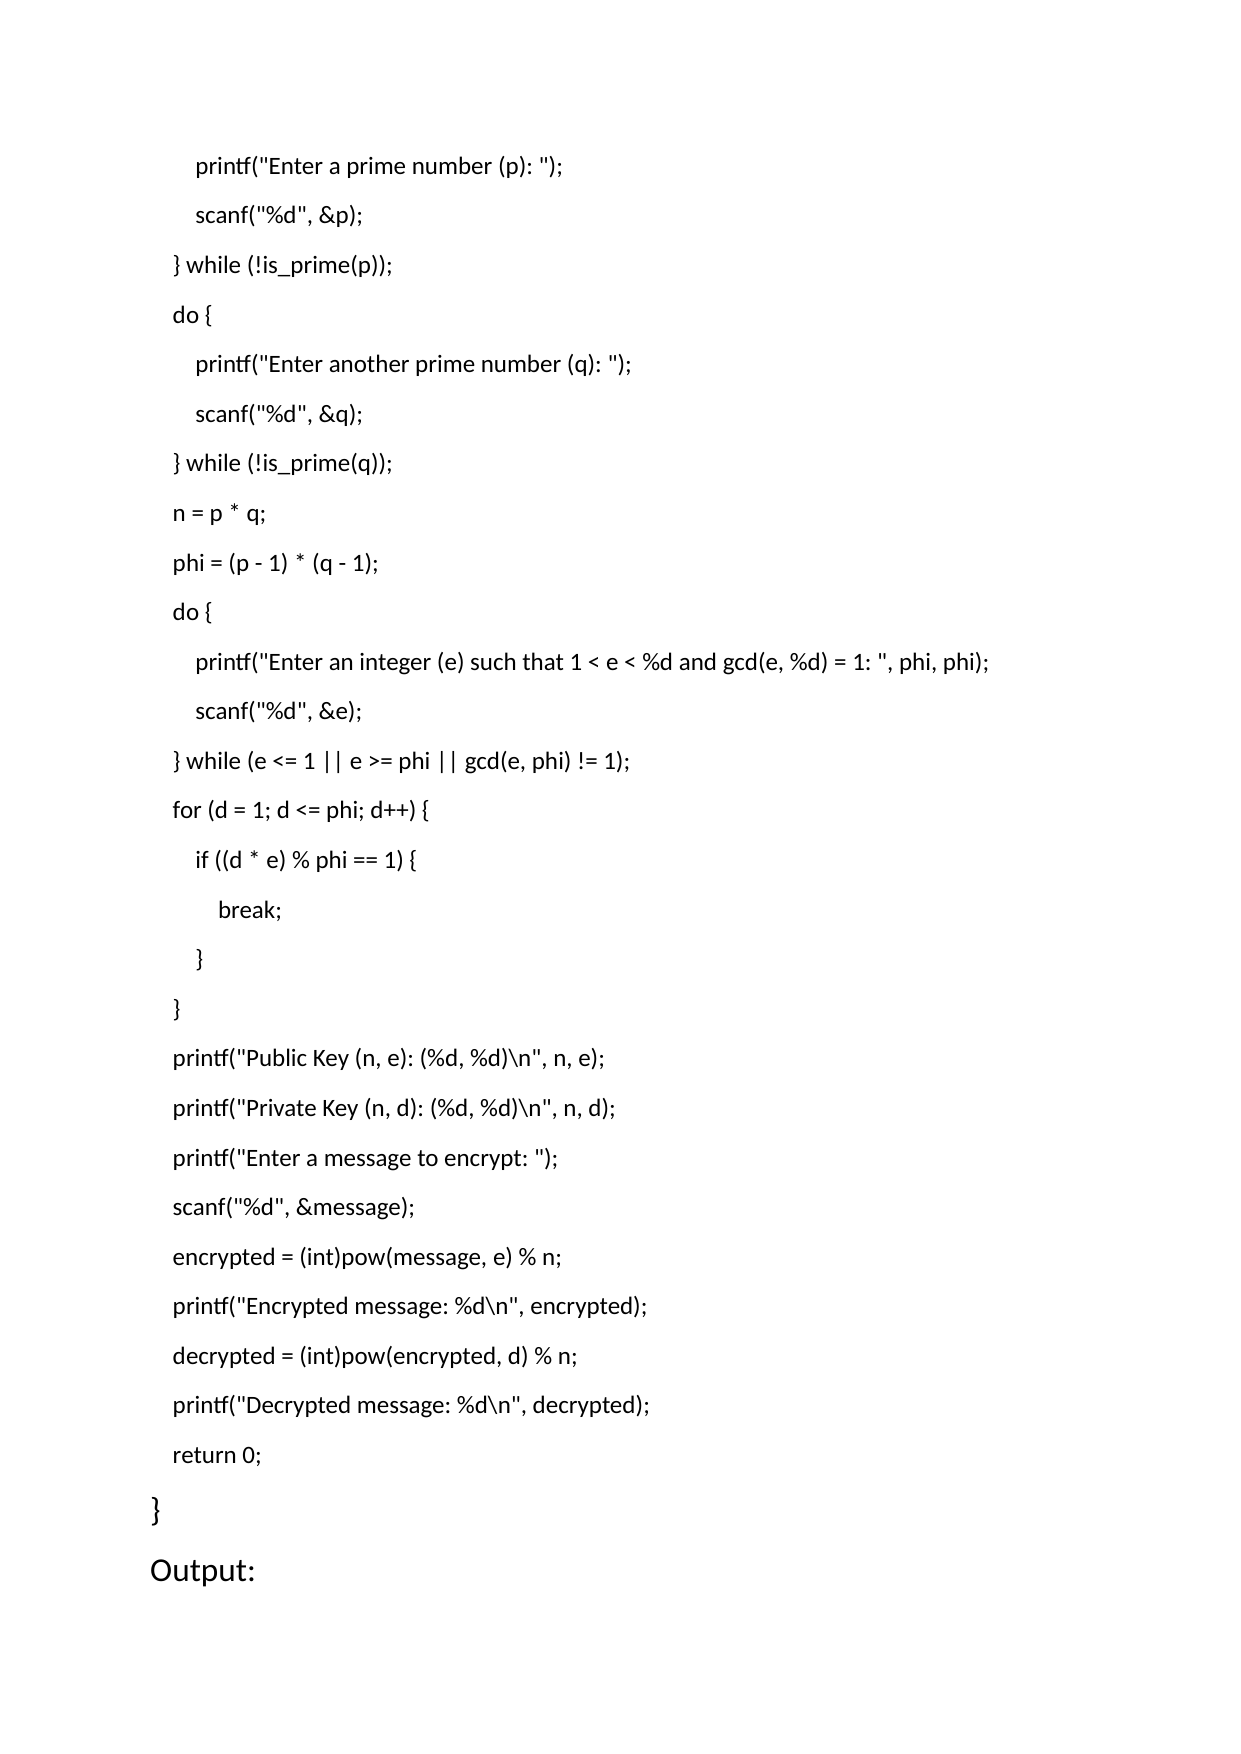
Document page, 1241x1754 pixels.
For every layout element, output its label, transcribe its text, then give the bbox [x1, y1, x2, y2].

text return 0; [150, 1439, 1090, 1470]
text printf("Enter another prime number (q): "); [150, 348, 1090, 379]
text printf("Decrypted message: %d\n", decrypted); [150, 1389, 1090, 1420]
text printf("Enter a message to encrypt: "); [150, 1142, 1090, 1172]
text n = p * q; [150, 497, 1090, 528]
text Output: [150, 1549, 1090, 1590]
text scanf("%d", &q); [150, 398, 1090, 428]
text } [150, 993, 1090, 1023]
text phi = (p - 1) * (q - 1); [150, 547, 1090, 577]
text } [150, 1489, 1090, 1529]
text printf("Enter an integer (e) such that 1 < e < %d and gcd(e, %d) = 1: ", phi, phi); [150, 646, 1090, 676]
text scanf("%d", &e); [150, 695, 1090, 726]
text scanf("%d", &p); [150, 199, 1090, 230]
text encrypted = (int)pow(message, e) % n; [150, 1241, 1090, 1271]
text } [150, 943, 1090, 974]
text decrypted = (int)pow(encrypted, d) % n; [150, 1340, 1090, 1371]
text for (d = 1; d <= phi; d++) { [150, 794, 1090, 825]
text printf("Public Key (n, e): (%d, %d)\n", n, e); [150, 1042, 1090, 1073]
text break; [150, 894, 1090, 924]
text scanf("%d", &message); [150, 1191, 1090, 1222]
text printf("Enter a prime number (p): "); [150, 150, 1090, 181]
text printf("Encrypted message: %d\n", encrypted); [150, 1290, 1090, 1321]
text } while (e <= 1 || e >= phi || gcd(e, phi) != 1); [150, 745, 1090, 776]
text do { [150, 299, 1090, 329]
text if ((d * e) % phi == 1) { [150, 844, 1090, 875]
text do { [150, 596, 1090, 627]
text printf("Private Key (n, d): (%d, %d)\n", n, d); [150, 1092, 1090, 1123]
text } while (!is_prime(q)); [150, 447, 1090, 478]
text } while (!is_prime(p)); [150, 249, 1090, 280]
